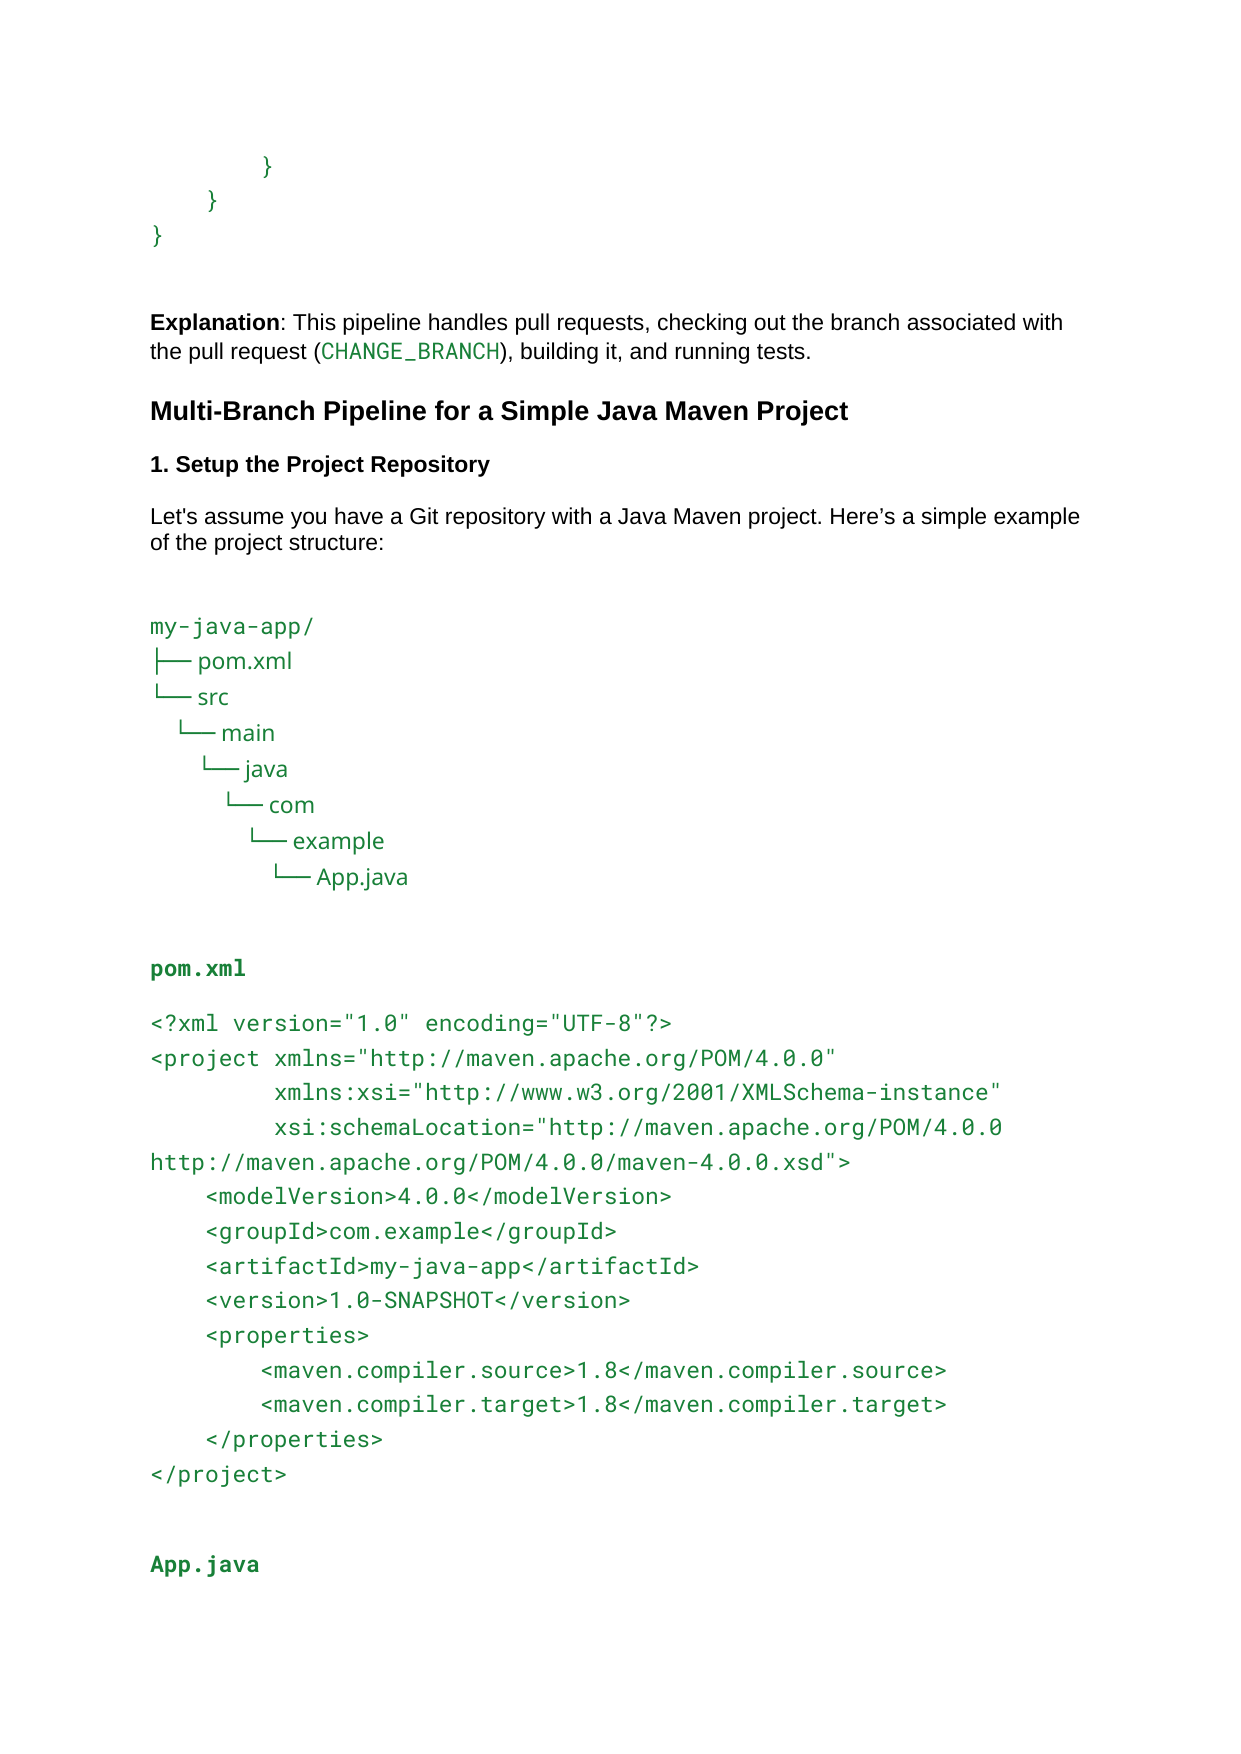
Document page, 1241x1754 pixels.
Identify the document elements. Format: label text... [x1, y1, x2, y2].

text <properties> [150, 1319, 1090, 1349]
text xsi:schemaLocation="http://maven.apache.org/POM/4.0.0 http://maven.apache.org/POM/4.0.0/maven-4.0.0.xsd"> [150, 1111, 1090, 1176]
text <project xmlns="http://maven.apache.org/POM/4.0.0" [150, 1042, 1090, 1072]
text <modelVersion>4.0.0</modelVersion> [150, 1181, 1090, 1211]
text <maven.compiler.source>1.8</maven.compiler.source> [150, 1354, 1090, 1384]
subtitle Multi-Branch Pipeline for a Simple Java Maven Project [150, 395, 1090, 426]
text └── main [150, 717, 1090, 748]
text } [150, 150, 1090, 180]
text └── java [150, 753, 1090, 784]
text Let's assume you have a Git repository with a Java Maven project. Here’s a simple example of the project structure: [150, 503, 1090, 555]
text Explanation: This pipeline handles pull requests, checking out the branch associated with the pull request (CHANGE_BRANCH), building it, and running tests. [150, 309, 1090, 366]
text └── App.java [150, 861, 1090, 892]
text └── example [150, 825, 1090, 856]
text <groupId>com.example</groupId> [150, 1215, 1090, 1246]
text pom.xml [150, 952, 1090, 982]
subtitle 1. Setup the Project Repository [150, 451, 1090, 478]
text <?xml version="1.0" encoding="UTF-8"?> [150, 1007, 1090, 1037]
text my-java-app/ [150, 611, 1090, 641]
text <artifactId>my-java-app</artifactId> [150, 1250, 1090, 1280]
text ├── pom.xml [150, 645, 1090, 676]
text </properties> [150, 1423, 1090, 1454]
text xmlns:xsi="http://www.w3.org/2001/XMLSchema-instance" [150, 1077, 1090, 1107]
text } [150, 185, 1090, 215]
text <version>1.0-SNAPSHOT</version> [150, 1285, 1090, 1315]
text </project> [150, 1458, 1090, 1488]
text └── com [150, 789, 1090, 820]
text App.java [150, 1548, 1090, 1578]
text } [150, 219, 1090, 249]
text <maven.compiler.target>1.8</maven.compiler.target> [150, 1389, 1090, 1419]
text └── src [150, 681, 1090, 712]
